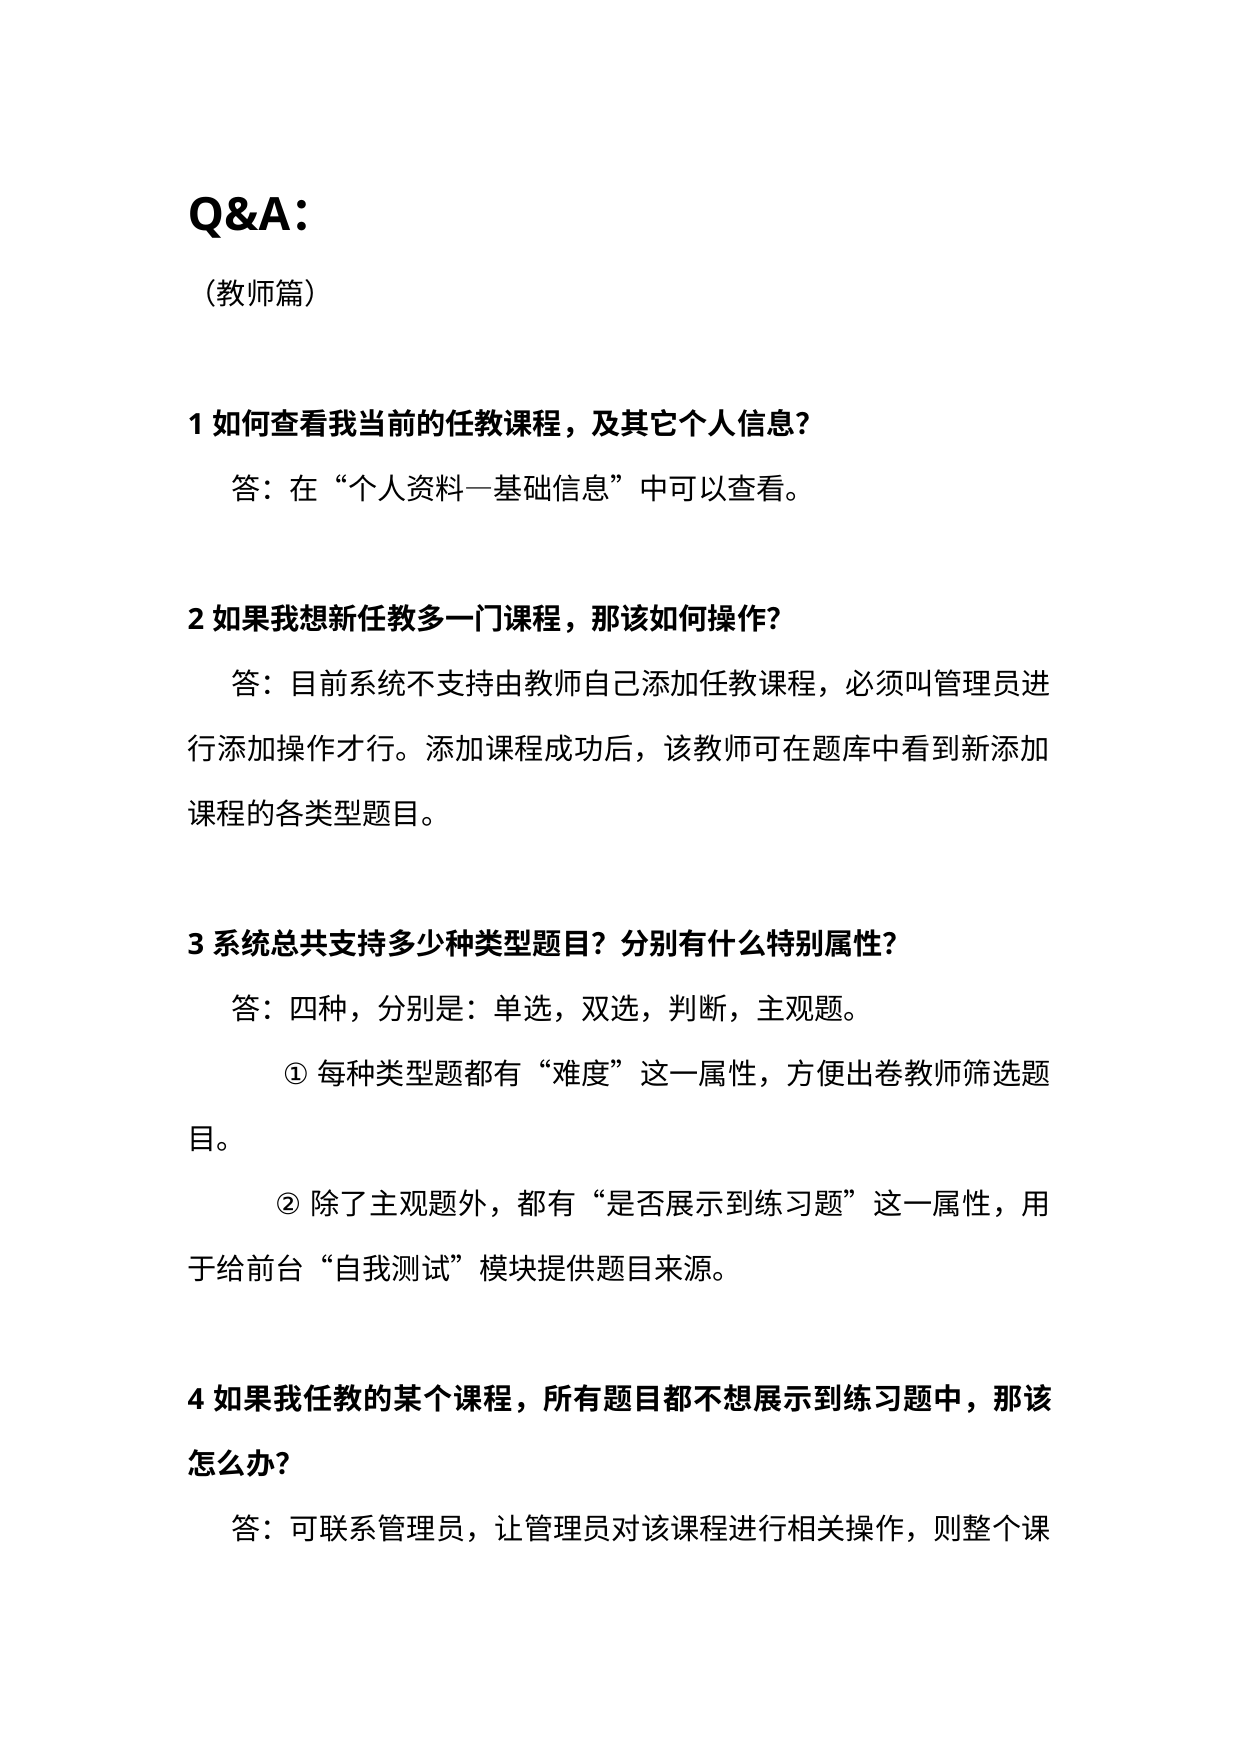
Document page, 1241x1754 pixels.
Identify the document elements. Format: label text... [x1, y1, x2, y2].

text ① 每种类型题都有“难度”这一属性，方便出卷教师筛选题目。 [187, 1039, 1053, 1169]
text 1 如何查看我当前的任教课程，及其它个人信息？ [187, 389, 1053, 454]
text 答：目前系统不支持由教师自己添加任教课程，必须叫管理员进行添加操作才行。添加课程成功后，该教师可在题库中看到新添加课程的各类型题目。 [187, 649, 1053, 844]
text 3 系统总共支持多少种类型题目？分别有什么特别属性？ [187, 909, 1053, 974]
text Q&A： [187, 162, 1053, 259]
text 4 如果我任教的某个课程，所有题目都不想展示到练习题中，那该怎么办？ [187, 1364, 1053, 1494]
text 2 如果我想新任教多一门课程，那该如何操作？ [187, 584, 1053, 649]
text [187, 1494, 1053, 1559]
text ② 除了主观题外，都有“是否展示到练习题”这一属性，用于给前台“自我测试”模块提供题目来源。 [187, 1169, 1053, 1299]
text 答：在“个人资料—基础信息”中可以查看。 [187, 454, 1053, 519]
text （教师篇） [187, 259, 1053, 324]
text 答：四种，分别是：单选，双选，判断，主观题。 [187, 974, 1053, 1039]
